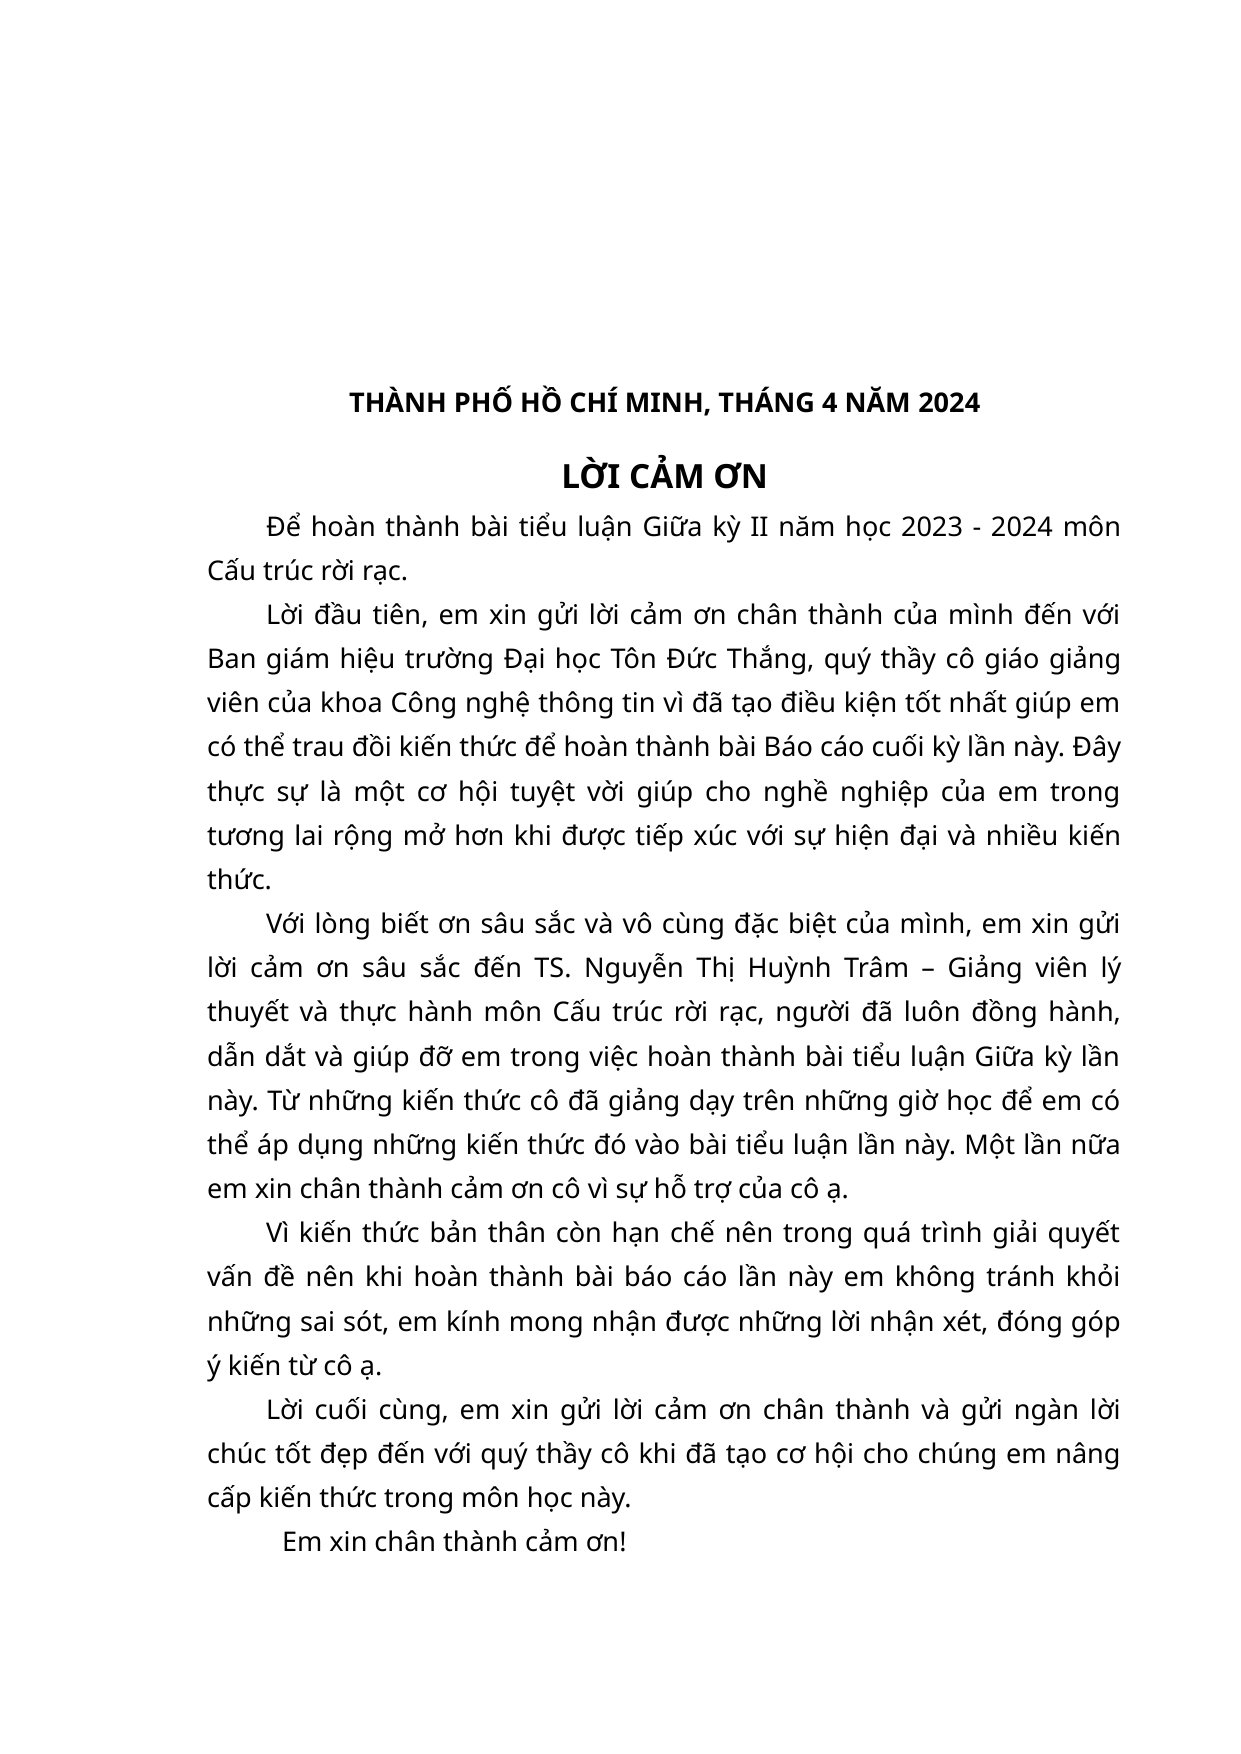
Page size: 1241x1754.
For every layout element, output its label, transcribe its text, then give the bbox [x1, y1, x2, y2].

subtitle LỜI CẢM ƠN [207, 453, 1122, 498]
text THÀNH PHỐ HỒ CHÍ MINH, THÁNG 4 NĂM 2024 [207, 383, 1122, 420]
text Với lòng biết ơn sâu sắc và vô cùng đặc biệt của mình, em xin gửi lời cảm ơn sâu sắc đến TS. Nguyễn Thị Huỳnh Trâm – Giảng viên lý thuyết và thực hành môn Cấu trúc rời rạc, người đã luôn đồng hành, dẫn dắt và giúp đỡ em trong việc hoàn thành bài tiểu luận Giữa kỳ lần này. Từ những kiến thức cô đã giảng dạy trên những giờ học để em có thể áp dụng những kiến thức đó vào bài tiểu luận lần này. Một lần nữa em xin chân thành cảm ơn cô vì sự hỗ trợ của cô ạ. [207, 904, 1122, 1206]
text Lời đầu tiên, em xin gửi lời cảm ơn chân thành của mình đến với Ban giám hiệu trường Đại học Tôn Đức Thắng, quý thầy cô giáo giảng viên của khoa Công nghệ thông tin vì đã tạo điều kiện tốt nhất giúp em có thể trau đồi kiến thức để hoàn thành bài Báo cáo cuối kỳ lần này. Đây thực sự là một cơ hội tuyệt vời giúp cho nghề nghiệp của em trong tương lai rộng mở hơn khi được tiếp xúc với sự hiện đại và nhiều kiến thức. [207, 595, 1122, 897]
text Vì kiến thức bản thân còn hạn chế nên trong quá trình giải quyết vấn đề nên khi hoàn thành bài báo cáo lần này em không tránh khỏi những sai sót, em kính mong nhận được những lời nhận xét, đóng góp ý kiến từ cô ạ. [207, 1214, 1122, 1383]
text Lời cuối cùng, em xin gửi lời cảm ơn chân thành và gửi ngàn lời chúc tốt đẹp đến với quý thầy cô khi đã tạo cơ hội cho chúng em nâng cấp kiến thức trong môn học này. [207, 1390, 1122, 1516]
text Em xin chân thành cảm ơn! [207, 1523, 1122, 1560]
text Để hoàn thành bài tiểu luận Giữa kỳ II năm học 2023 - 2024 môn Cấu trúc rời rạc. [207, 507, 1122, 588]
